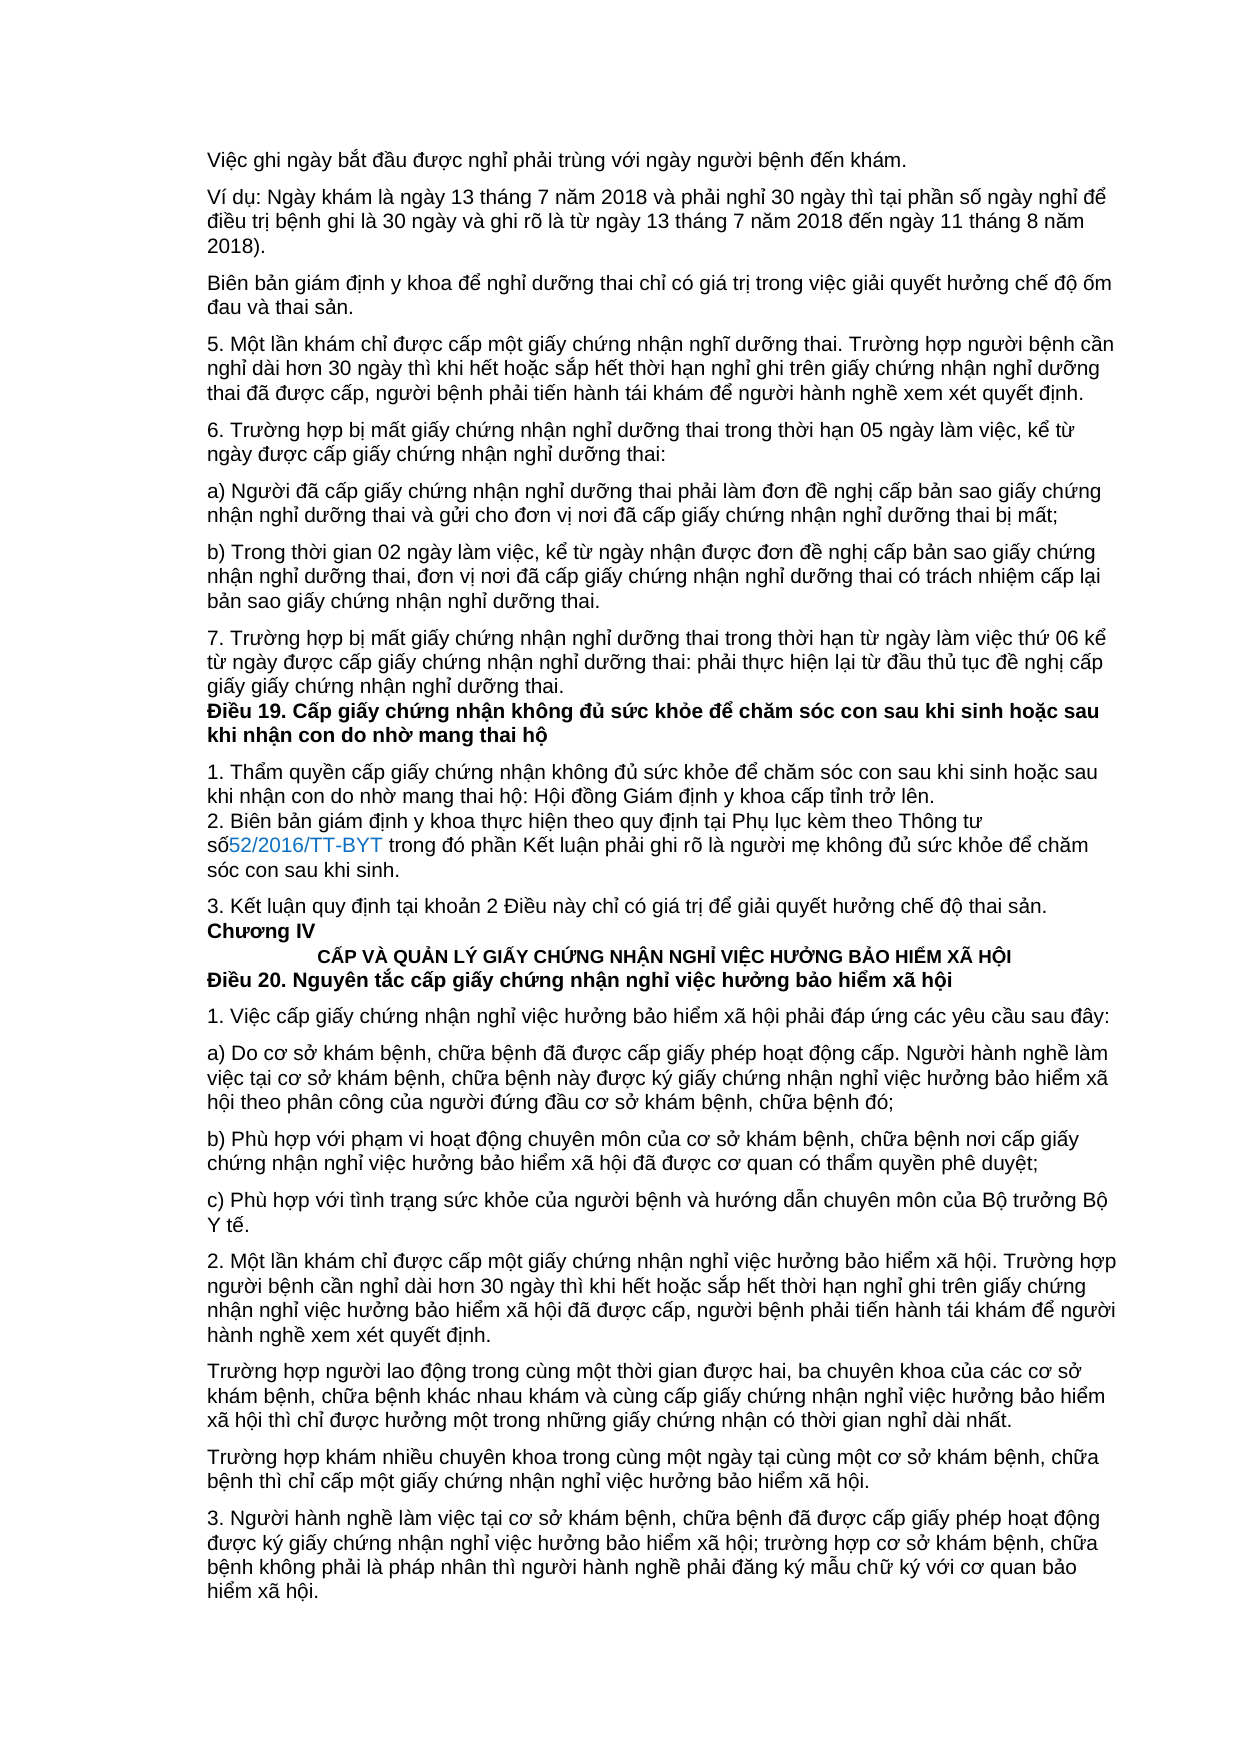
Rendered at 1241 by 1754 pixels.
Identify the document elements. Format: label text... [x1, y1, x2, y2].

text a) Người đã cấp giấy chứng nhận nghỉ dưỡng thai phải làm đơn đề nghị cấp bản sao giấy chứng nhận nghỉ dưỡng thai và gửi cho đơn vị nơi đã cấp giấy chứng nhận nghỉ dưỡng thai bị mất; [207, 478, 1122, 527]
text Ví dụ: Ngày khám là ngày 13 tháng 7 năm 2018 và phải nghỉ 30 ngày thì tại phần số ngày nghỉ để điều trị bệnh ghi là 30 ngày và ghi rõ là từ ngày 13 tháng 7 năm 2018 đến ngày 11 tháng 8 năm 2018). [207, 184, 1122, 258]
text 3. Người hành nghề làm việc tại cơ sở khám bệnh, chữa bệnh đã được cấp giấy phép hoạt động được ký giấy chứng nhận nghỉ việc hưởng bảo hiểm xã hội; trường hợp cơ sở khám bệnh, chữa bệnh không phải là pháp nhân thì người hành nghề phải đăng ký mẫu chữ ký với cơ quan bảo hiểm xã hội. [207, 1506, 1122, 1603]
text Điều 20. Nguyên tắc cấp giấy chứng nhận nghỉ việc hưởng bảo hiểm xã hội [207, 967, 1122, 991]
text 3. Kết luận quy định tại khoản 2 Điều này chỉ có giá trị để giải quyết hưởng chế độ thai sản. [207, 894, 1122, 918]
text Trường hợp khám nhiều chuyên khoa trong cùng một ngày tại cùng một cơ sở khám bệnh, chữa bệnh thì chỉ cấp một giấy chứng nhận nghỉ việc hưởng bảo hiểm xã hội. [207, 1444, 1122, 1493]
text b) Phù hợp với phạm vi hoạt động chuyên môn của cơ sở khám bệnh, chữa bệnh nơi cấp giấy chứng nhận nghỉ việc hưởng bảo hiểm xã hội đã được cơ quan có thẩm quyền phê duyệt; [207, 1126, 1122, 1175]
text 7. Trường hợp bị mất giấy chứng nhận nghỉ dưỡng thai trong thời hạn từ ngày làm việc thứ 06 kể từ ngày được cấp giấy chứng nhận nghỉ dưỡng thai: phải thực hiện lại từ đầu thủ tục đề nghị cấp giấy giấy chứng nhận nghỉ dưỡng thai. [207, 625, 1122, 698]
text 2. Một lần khám chỉ được cấp một giấy chứng nhận nghỉ việc hưởng bảo hiểm xã hội. Trường hợp người bệnh cần nghỉ dài hơn 30 ngày thì khi hết hoặc sắp hết thời hạn nghỉ ghi trên giấy chứng nhận nghỉ việc hưởng bảo hiểm xã hội đã được cấp, người bệnh phải tiến hành tái khám để người hành nghề xem xét quyết định. [207, 1249, 1122, 1346]
text CẤP VÀ QUẢN LÝ GIẤY CHỨNG NHẬN NGHỈ VIỆC HƯỞNG BẢO HIỂM XÃ HỘI [207, 943, 1122, 967]
text Điều 19. Cấp giấy chứng nhận không đủ sức khỏe để chăm sóc con sau khi sinh hoặc sau khi nhận con do nhờ mang thai hộ [207, 698, 1122, 747]
text Biên bản giám định y khoa để nghỉ dưỡng thai chỉ có giá trị trong việc giải quyết hưởng chế độ ốm đau và thai sản. [207, 270, 1122, 319]
text 1. Thẩm quyền cấp giấy chứng nhận không đủ sức khỏe để chăm sóc con sau khi sinh hoặc sau khi nhận con do nhờ mang thai hộ: Hội đồng Giám định y khoa cấp tỉnh trở lên. [207, 759, 1122, 808]
text a) Do cơ sở khám bệnh, chữa bệnh đã được cấp giấy phép hoạt động cấp. Người hành nghề làm việc tại cơ sở khám bệnh, chữa bệnh này được ký giấy chứng nhận nghỉ việc hưởng bảo hiểm xã hội theo phân công của người đứng đầu cơ sở khám bệnh, chữa bệnh đó; [207, 1041, 1122, 1114]
text 5. Một lần khám chỉ được cấp một giấy chứng nhận nghĩ dưỡng thai. Trường hợp người bệnh cần nghỉ dài hơn 30 ngày thì khi hết hoặc sắp hết thời hạn nghỉ ghi trên giấy chứng nhận nghỉ dưỡng thai đã được cấp, người bệnh phải tiến hành tái khám để người hành nghề xem xét quyết định. [207, 331, 1122, 404]
text b) Trong thời gian 02 ngày làm việc, kể từ ngày nhận được đơn đề nghị cấp bản sao giấy chứng nhận nghỉ dưỡng thai, đơn vị nơi đã cấp giấy chứng nhận nghỉ dưỡng thai có trách nhiệm cấp lại bản sao giấy chứng nhận nghỉ dưỡng thai. [207, 539, 1122, 613]
text Chương IV [207, 918, 1122, 943]
text 6. Trường hợp bị mất giấy chứng nhận nghỉ dưỡng thai trong thời hạn 05 ngày làm việc, kể từ ngày được cấp giấy chứng nhận nghỉ dưỡng thai: [207, 417, 1122, 466]
text 1. Việc cấp giấy chứng nhận nghỉ việc hưởng bảo hiểm xã hội phải đáp ứng các yêu cầu sau đây: [207, 1004, 1122, 1028]
text 2. Biên bản giám định y khoa thực hiện theo quy định tại Phụ lục kèm theo Thông tư số52/2016/TT-BYT trong đó phần Kết luận phải ghi rõ là người mẹ không đủ sức khỏe để chăm sóc con sau khi sinh. [207, 808, 1122, 881]
text c) Phù hợp với tình trạng sức khỏe của người bệnh và hướng dẫn chuyên môn của Bộ trưởng Bộ Y tế. [207, 1188, 1122, 1236]
text Việc ghi ngày bắt đầu được nghỉ phải trùng với ngày người bệnh đến khám. [207, 148, 1122, 172]
text Trường hợp người lao động trong cùng một thời gian được hai, ba chuyên khoa của các cơ sở khám bệnh, chữa bệnh khác nhau khám và cùng cấp giấy chứng nhận nghỉ việc hưởng bảo hiểm xã hội thì chỉ được hưởng một trong những giấy chứng nhận có thời gian nghỉ dài nhất. [207, 1359, 1122, 1432]
